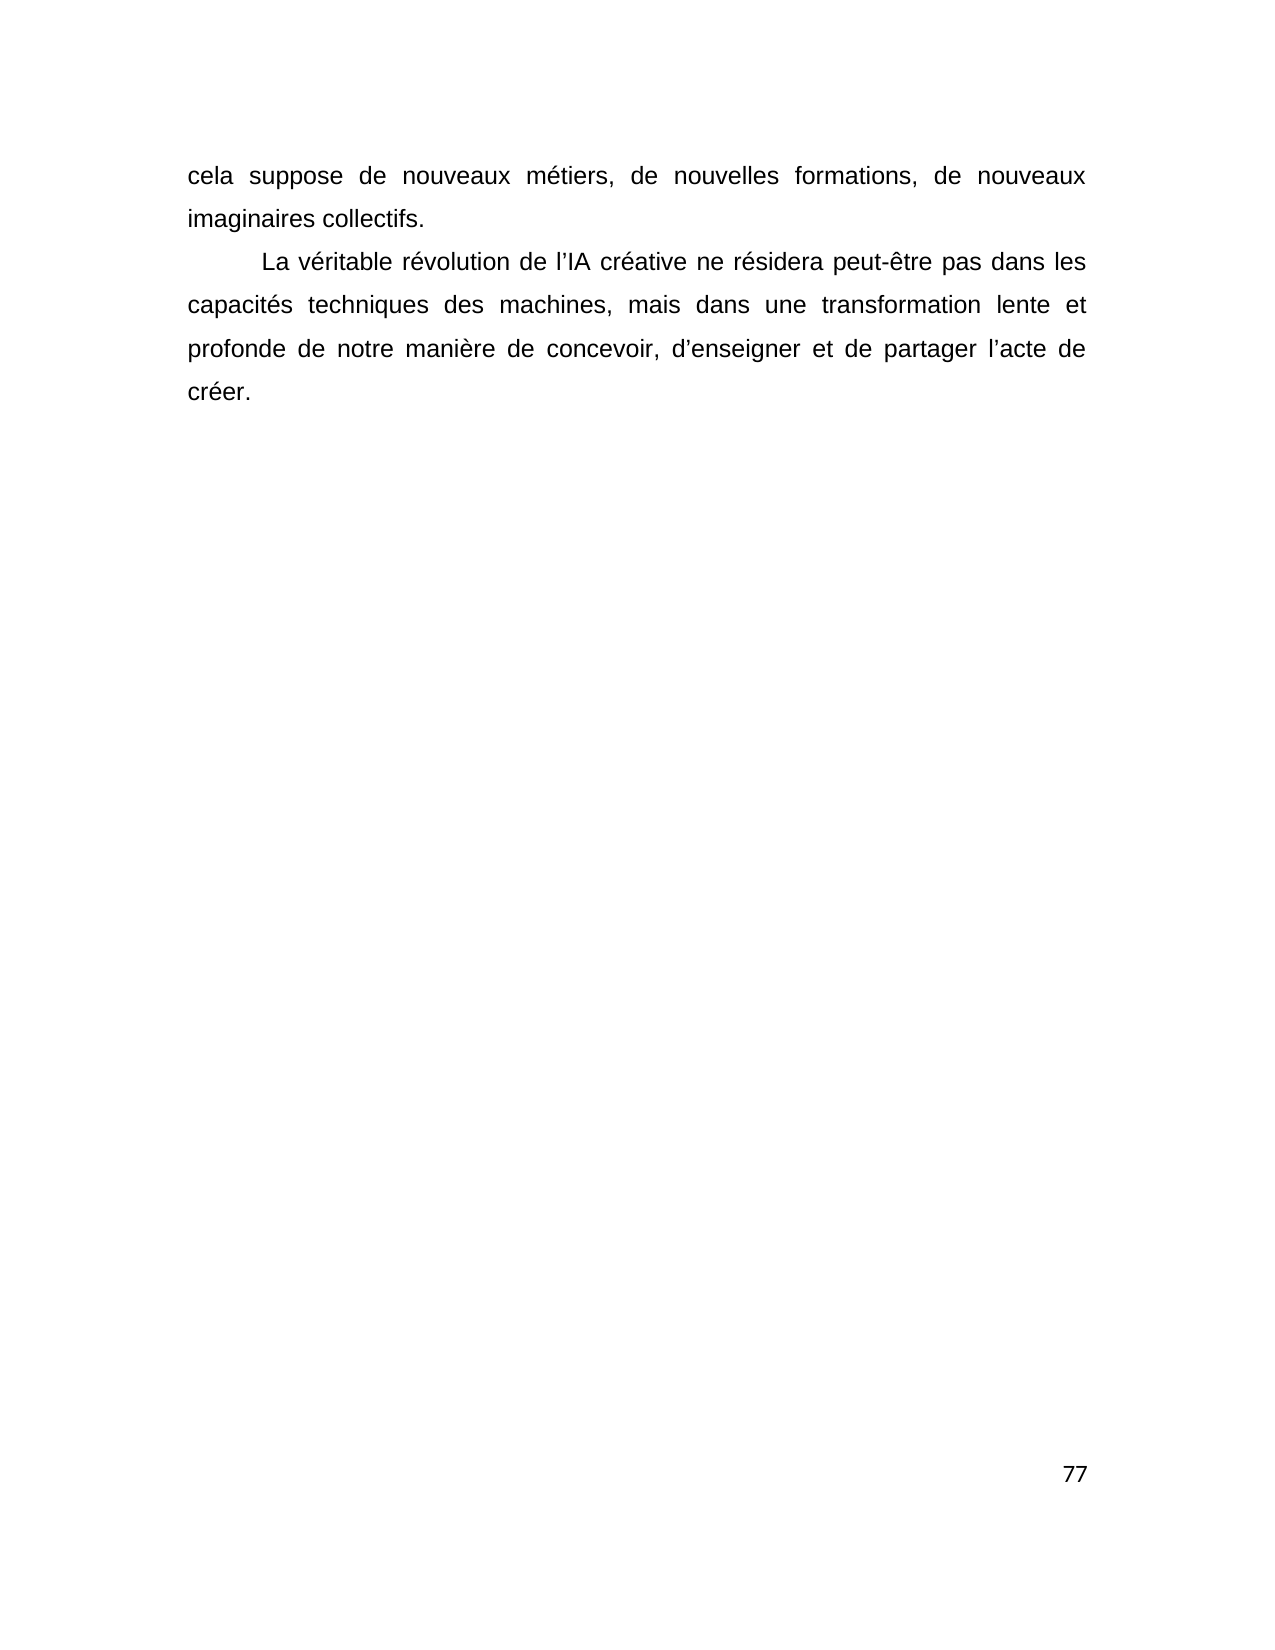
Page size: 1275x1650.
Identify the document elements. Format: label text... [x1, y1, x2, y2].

text La véritable révolution de l’IA créative ne résidera peut-être pas dans les capacités techniques des machines, mais dans une transformation lente et profonde de notre manière de concevoir, d’enseigner et de partager l’acte de créer. [187, 247, 1087, 406]
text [187, 161, 1087, 233]
